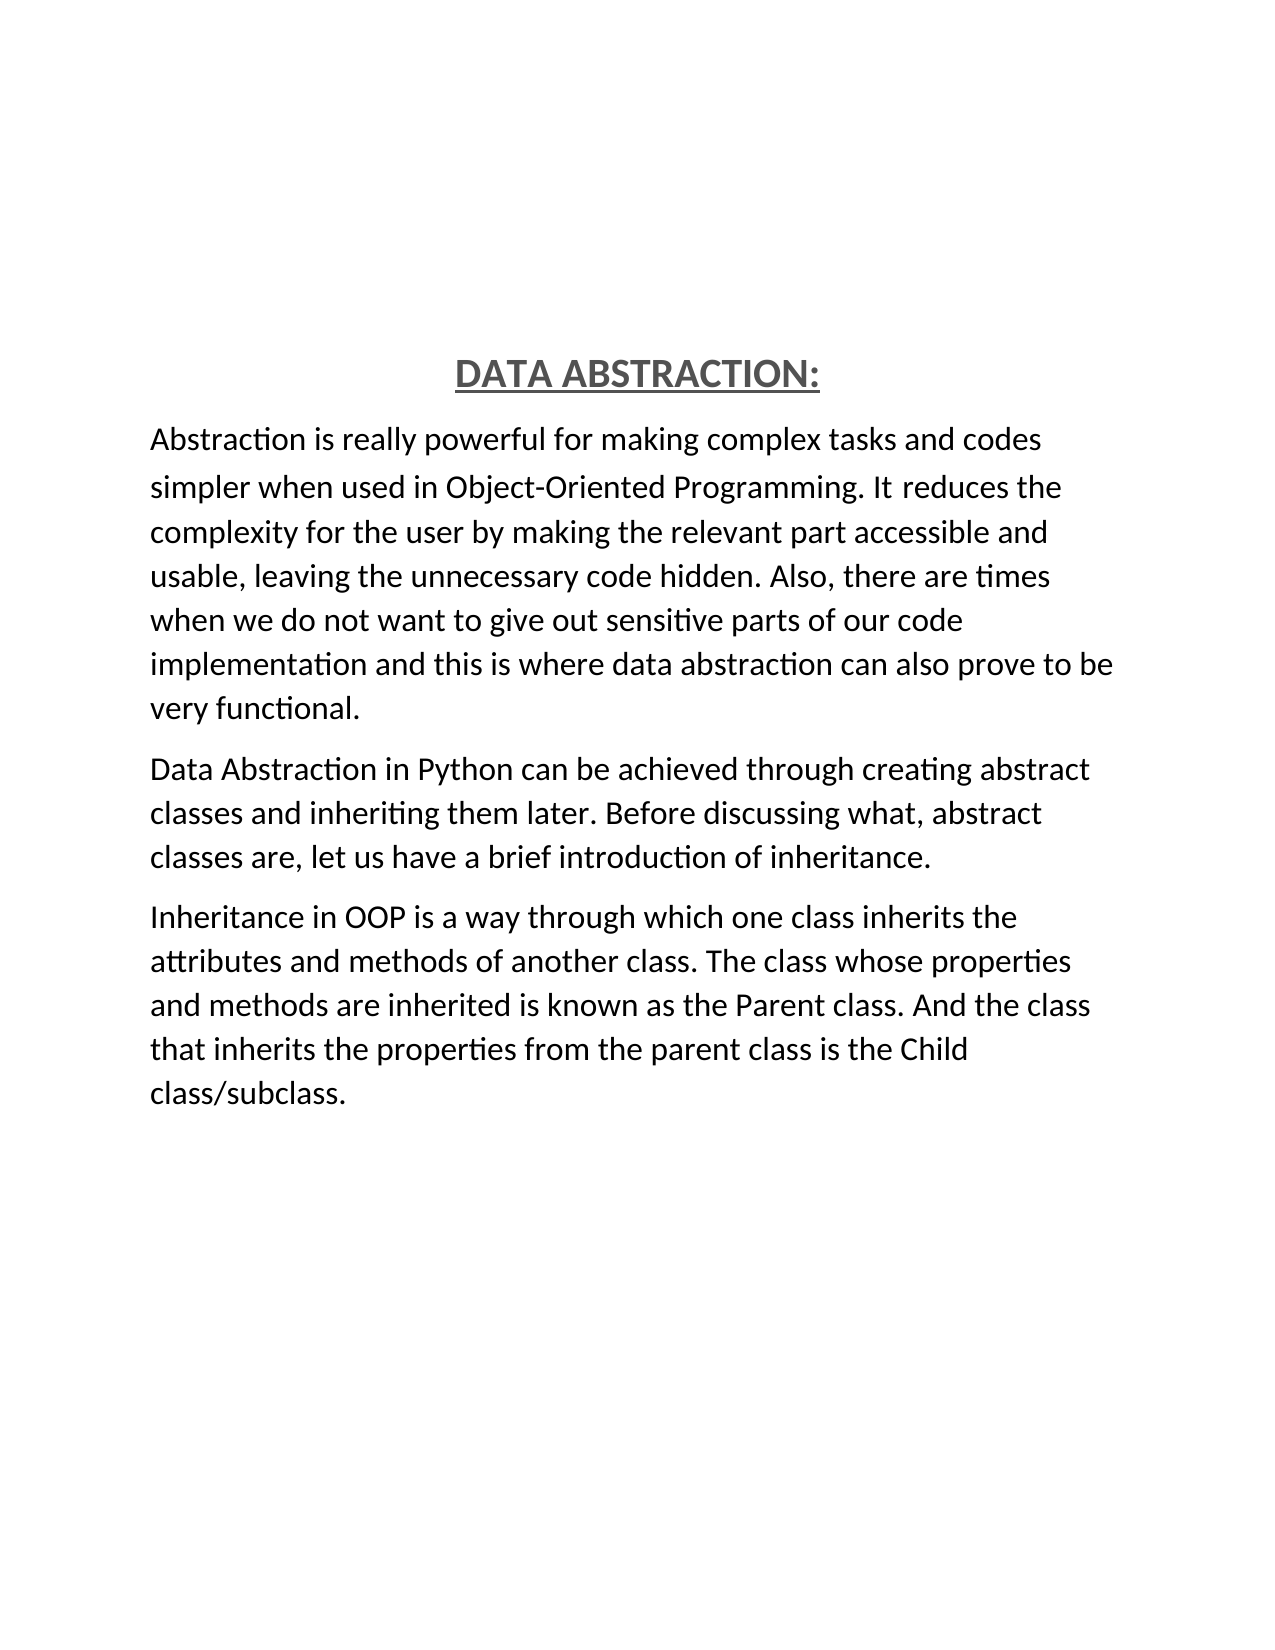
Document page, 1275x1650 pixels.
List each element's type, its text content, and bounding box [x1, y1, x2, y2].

text Abstraction is really powerful for making complex tasks and codes simpler when used in Object-Oriented Programming. It reduces the complexity for the user by making the relevant part accessible and usable, leaving the unnecessary code hidden. Also, there are times when we do not want to give out sensitive parts of our code implementation and this is where data abstraction can also prove to be very functional. [150, 418, 1125, 728]
text Inheritance in OOP is a way through which one class inherits the attributes and methods of another class. The class whose properties and methods are inherited is known as the Parent class. And the class that inherits the properties from the parent class is the Child class/subclass. [150, 896, 1125, 1113]
text DATA ABSTRACTION: [150, 347, 1125, 398]
text Data Abstraction in Python can be achieved through creating abstract classes and inheriting them later. Before discussing what, abstract classes are, let us have a brief introduction of inheritance. [150, 748, 1125, 876]
